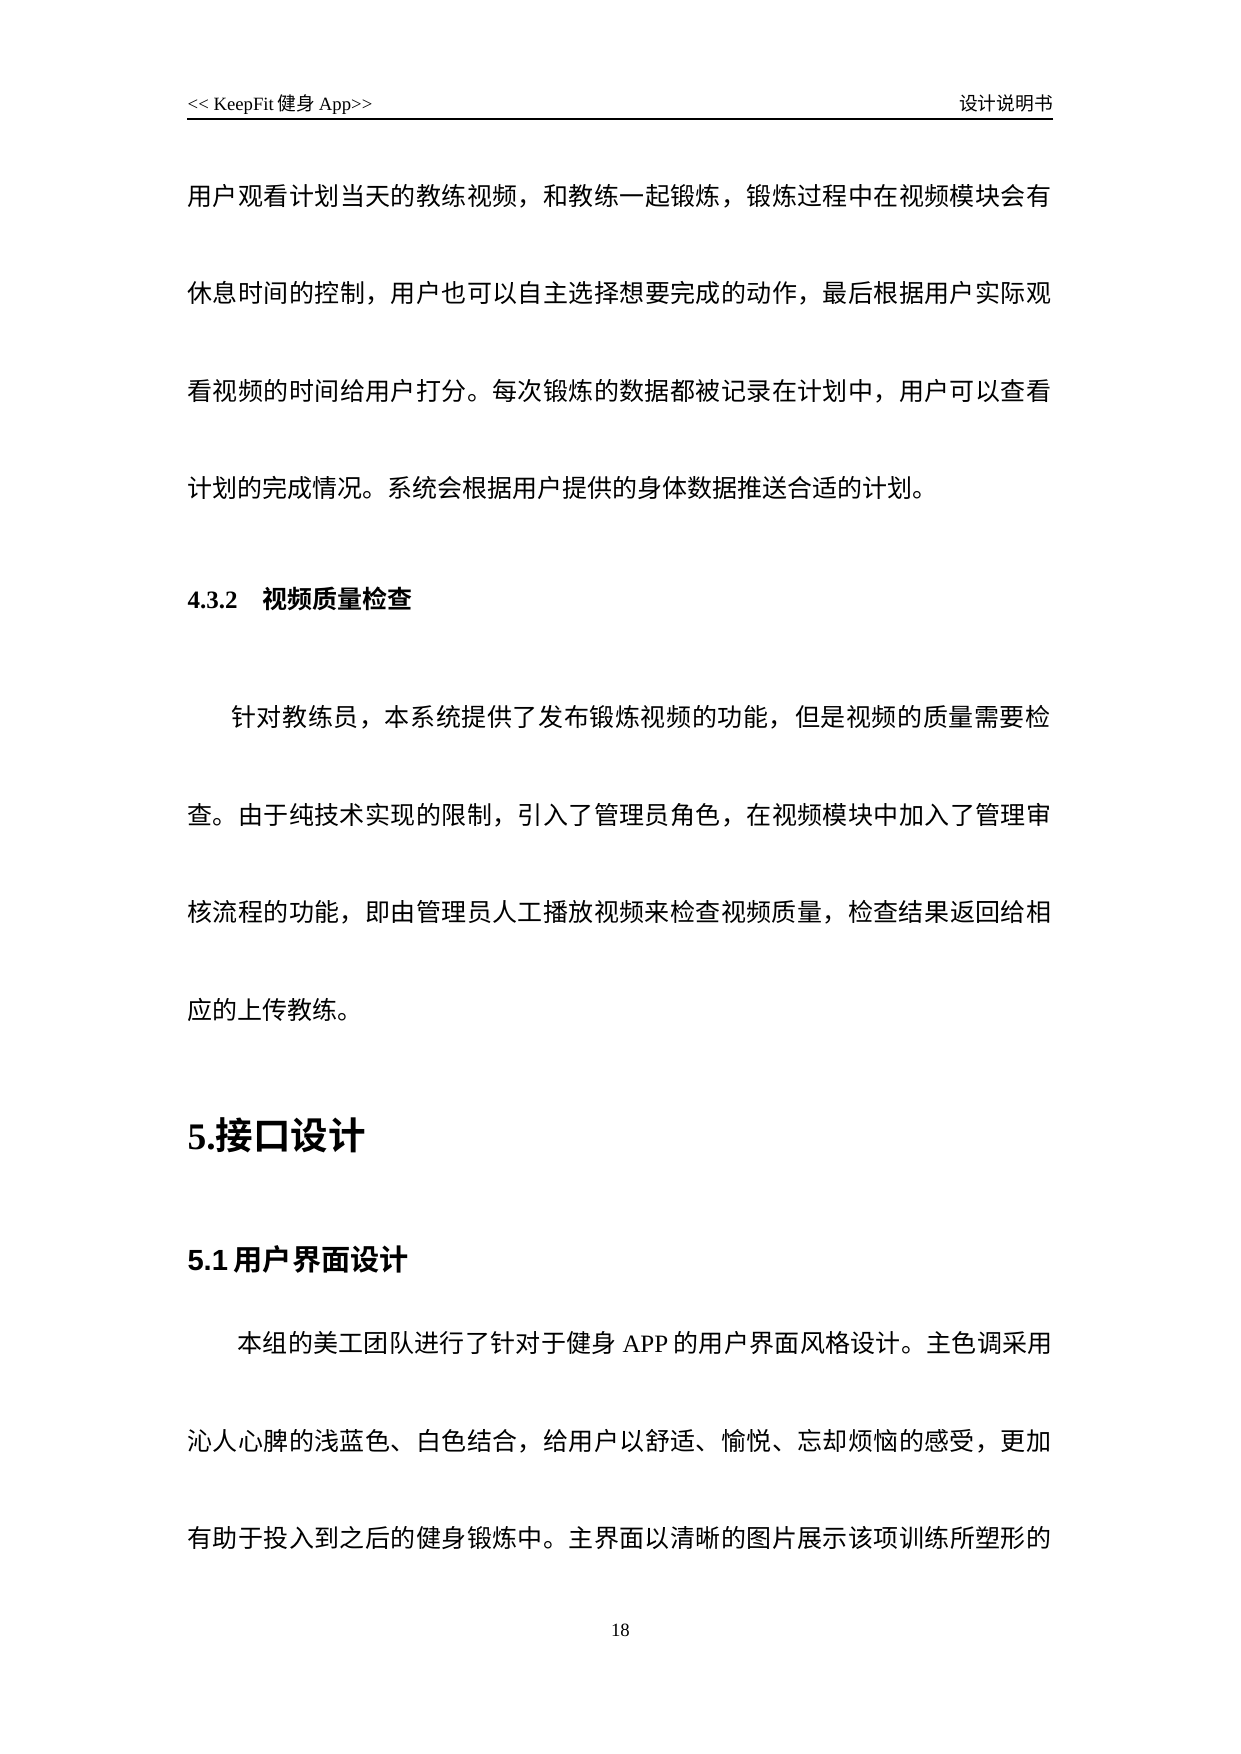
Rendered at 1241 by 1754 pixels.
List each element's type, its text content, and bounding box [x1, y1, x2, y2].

subtitle 视频质量检查 [187, 565, 1053, 630]
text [187, 1309, 1053, 1569]
subtitle 5.接口设计 [187, 1106, 1053, 1160]
text 针对教练员，本系统提供了发布锻炼视频的功能，但是视频的质量需要检查。由于纯技术实现的限制，引入了管理员角色，在视频模块中加入了管理审核流程的功能，即由管理员人工播放视频来检查视频质量，检查结果返回给相应的上传教练。 [187, 683, 1053, 1041]
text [187, 162, 1053, 519]
subtitle 5.1用户界面设计 [187, 1236, 1053, 1279]
